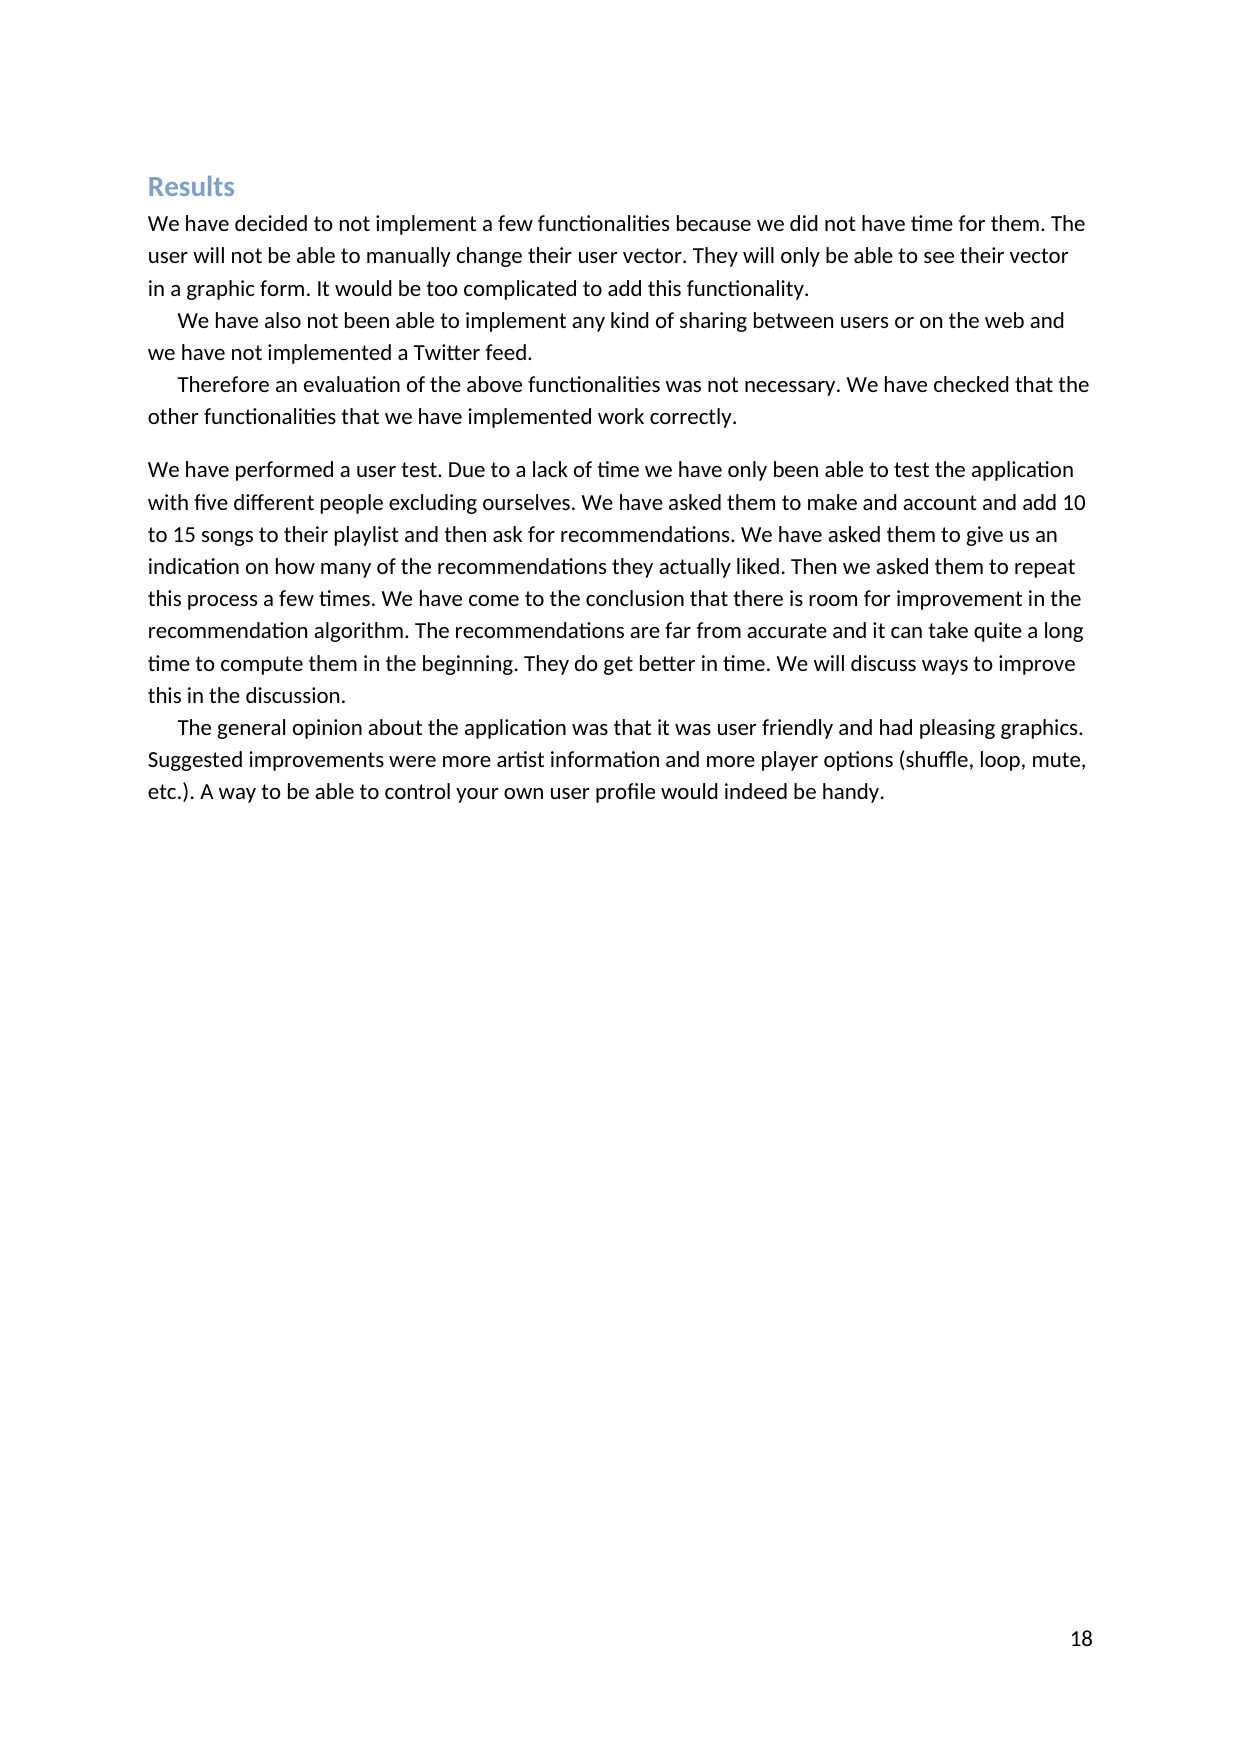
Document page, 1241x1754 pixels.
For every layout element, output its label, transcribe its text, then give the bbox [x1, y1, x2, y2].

text We have performed a user test. Due to a lack of time we have only been able to test the application with five different people excluding ourselves. We have asked them to make and account and add 10 to 15 songs to their playlist and then ask for recommendations. We have asked them to give us an indication on how many of the recommendations they actually liked. Then we asked them to repeat this process a few times. We have come to the conclusion that there is room for improvement in the recommendation algorithm. The recommendations are far from accurate and it can take quite a long time to compute them in the beginning. They do get better in time. We will discuss ways to improve this in the discussion. [148, 456, 1093, 709]
text We have decided to not implement a few functionalities because we did not have time for them. The user will not be able to manually change their user vector. They will only be able to see their vector in a graphic form. It would be too complicated to add this functionality. [148, 209, 1093, 302]
subtitle Results [148, 168, 1093, 204]
text The general opinion about the application was that it was user friendly and had pleasing graphics. Suggested improvements were more artist information and more player options (shuffle, loop, mute, etc.). A way to be able to control your own user profile would indeed be handy. [148, 713, 1093, 805]
text Therefore an evaluation of the above functionalities was not necessary. We have checked that the other functionalities that we have implemented work correctly. [148, 370, 1093, 431]
text We have also not been able to implement any kind of sharing between users or on the web and we have not implemented a Twitter feed. [148, 306, 1093, 366]
